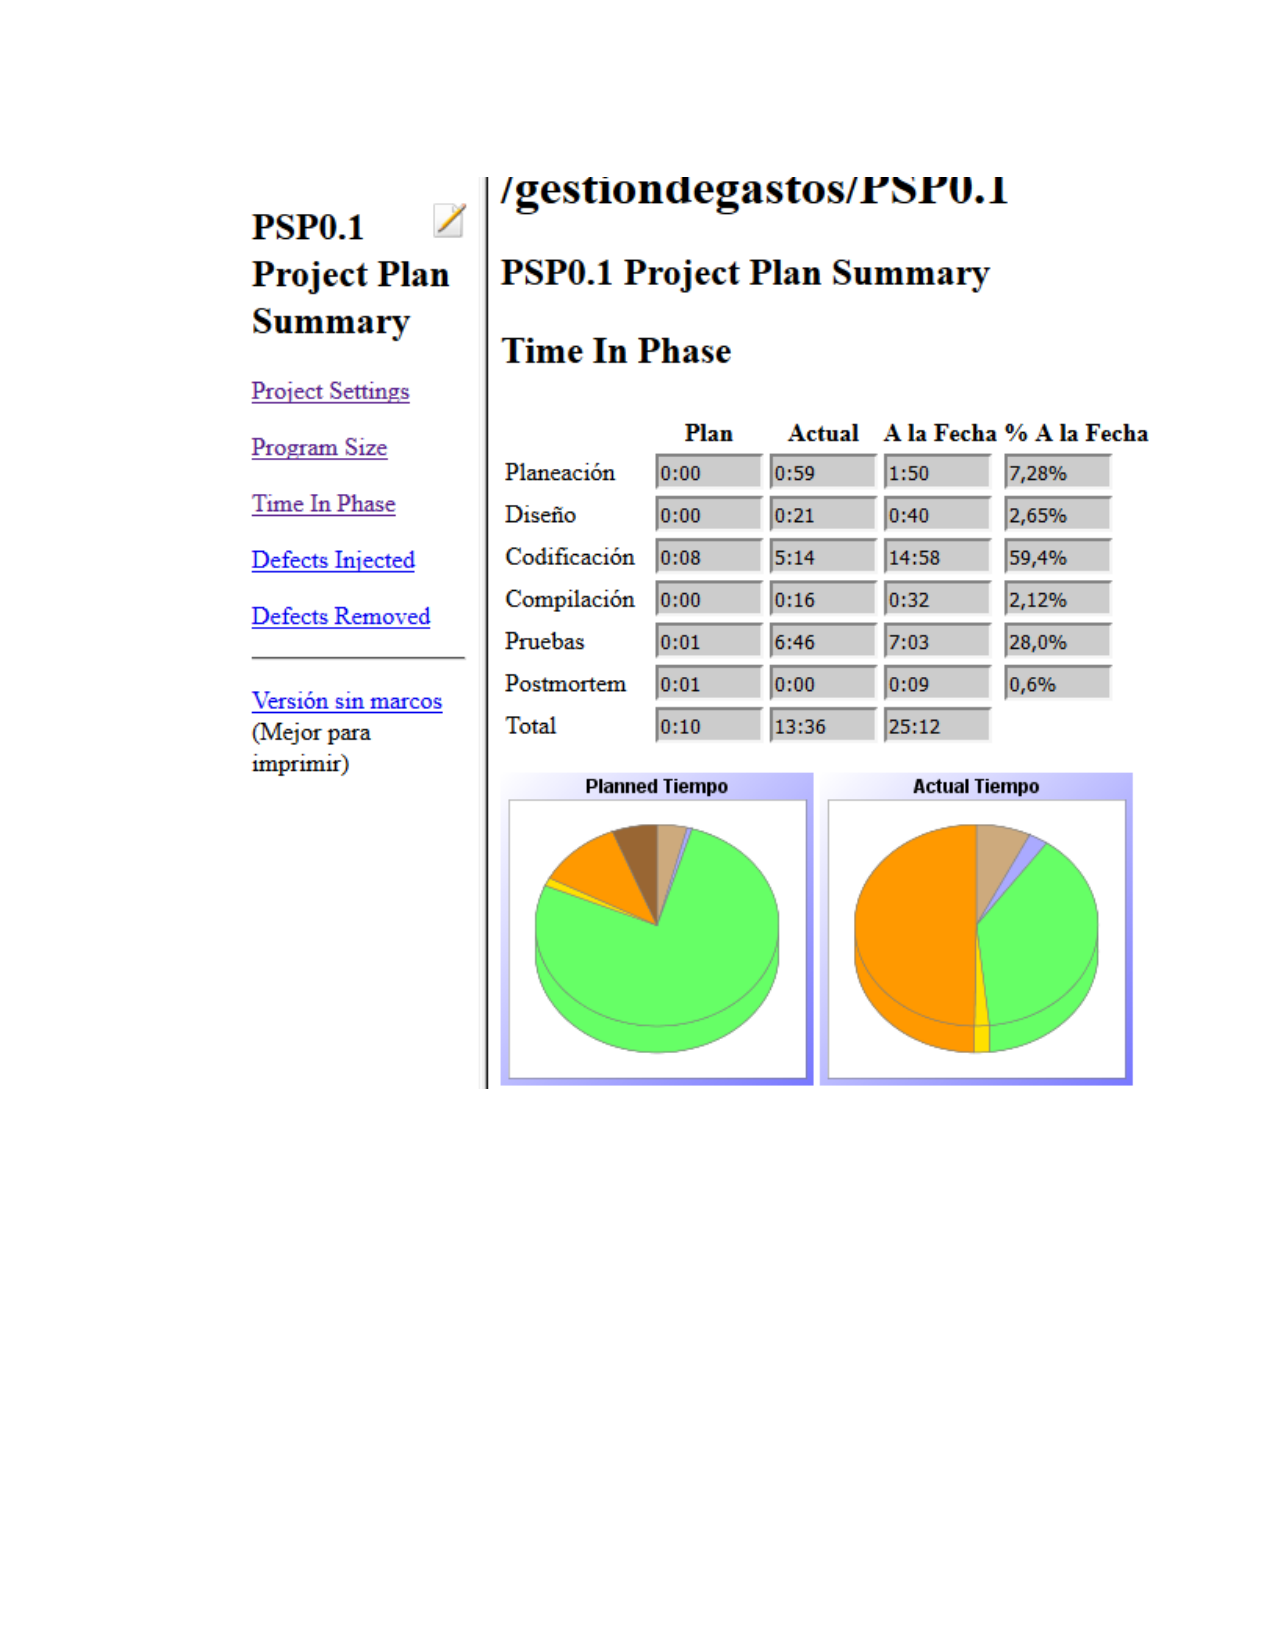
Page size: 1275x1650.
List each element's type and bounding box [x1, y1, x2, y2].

picture [238, 177, 1155, 1089]
